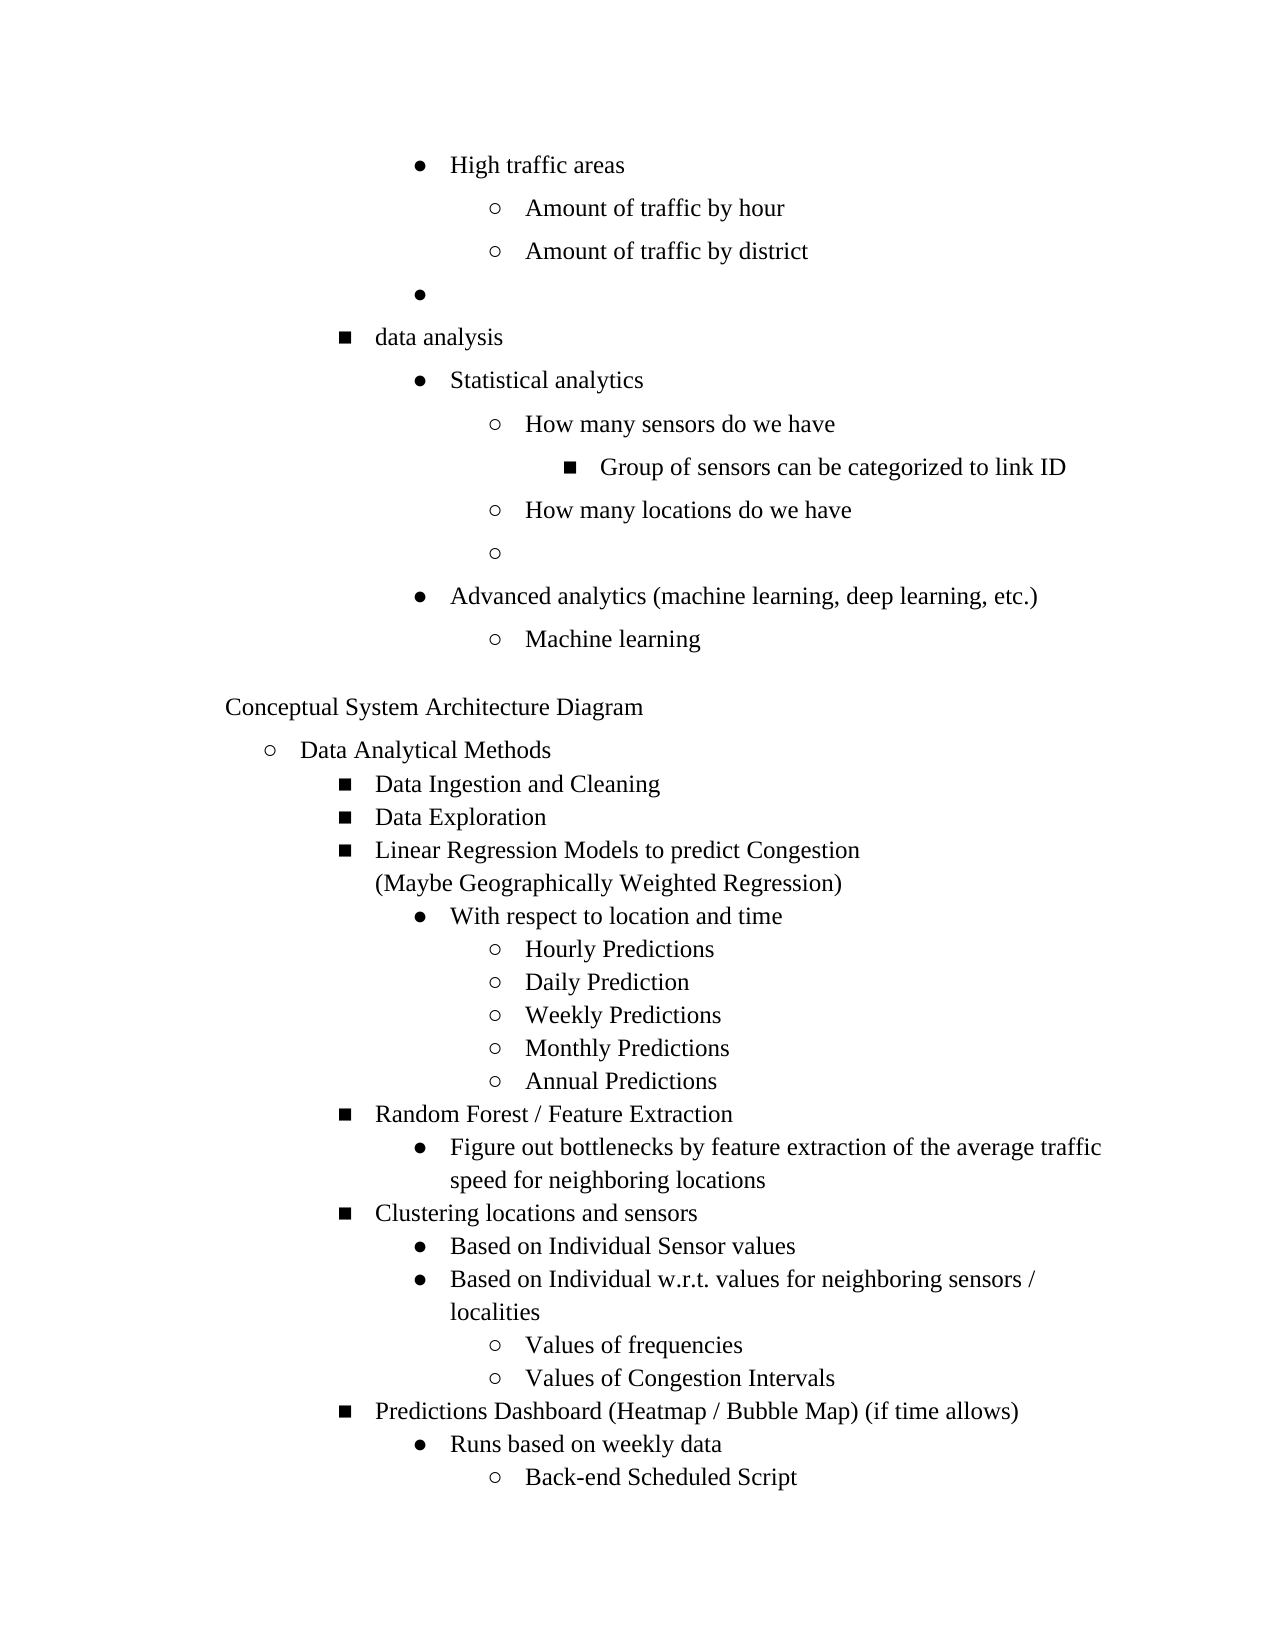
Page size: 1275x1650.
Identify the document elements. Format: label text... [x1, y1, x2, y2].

list Advanced analytics (machine learning, deep learning, etc.) [412, 581, 1125, 610]
list Based on Individual w.r.t. values for neighboring sensors / localities [412, 1264, 1125, 1326]
list Runs based on weekly data [412, 1429, 1125, 1458]
list Data Exploration [337, 802, 1125, 830]
list How many sensors do we have [487, 409, 1125, 437]
list Data Ingestion and Cleaning [337, 769, 1125, 797]
list Monthly Predictions [487, 1033, 1125, 1062]
text Conceptual System Architecture Diagram [150, 692, 1125, 721]
list Daily Prediction [487, 967, 1125, 996]
list Back-end Scheduled Script [487, 1462, 1125, 1491]
list Amount of traffic by hour [487, 193, 1125, 222]
list Weekly Predictions [487, 1000, 1125, 1028]
list Hourly Predictions [487, 934, 1125, 962]
list Group of sensors can be categorized to link ID [562, 452, 1125, 481]
list Linear Regression Models to predict Congestion (Maybe Geographically Weighted Regression) [337, 835, 1125, 896]
list Values of frequencies [487, 1330, 1125, 1359]
list Machine learning [487, 624, 1125, 653]
list Annual Predictions [487, 1066, 1125, 1094]
list With respect to location and time [412, 901, 1125, 929]
list Data Analytical Methods [262, 736, 1125, 764]
list Based on Individual Sensor values [412, 1231, 1125, 1260]
list Predictions Dashboard (Heatmap / Bubble Map) (if time allows) [337, 1396, 1125, 1425]
list High traffic areas [412, 150, 1125, 179]
list Clustering locations and sensors [337, 1198, 1125, 1227]
list Amount of traffic by district [487, 236, 1125, 265]
list Figure out bottlenecks by feature extraction of the average traffic speed for neighboring locations [412, 1132, 1125, 1194]
list Statistical analytics [412, 366, 1125, 394]
list Values of Congestion Intervals [487, 1363, 1125, 1392]
list data analysis [337, 322, 1125, 351]
list How many locations do we have [487, 495, 1125, 524]
list Random Forest / Feature Extraction [337, 1099, 1125, 1128]
